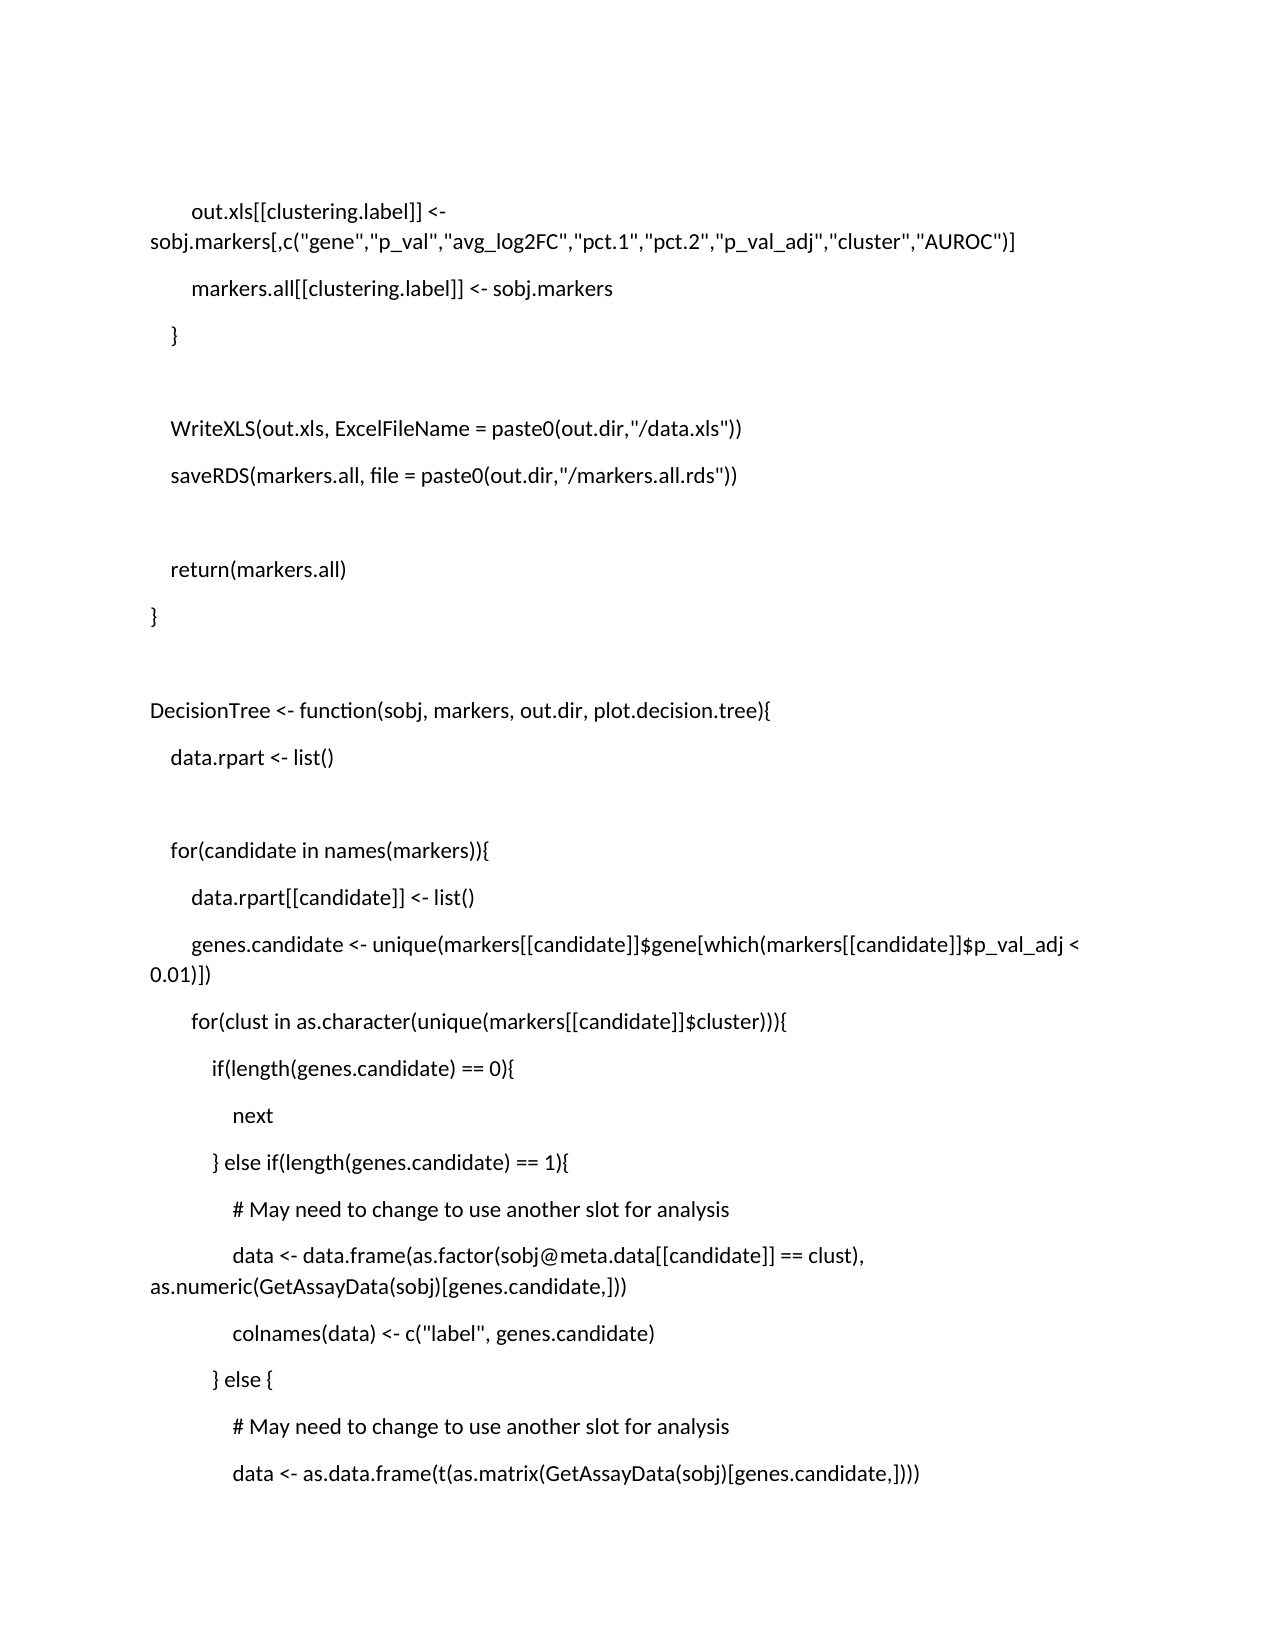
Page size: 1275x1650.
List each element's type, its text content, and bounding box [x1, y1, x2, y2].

text return(markers.all) [150, 555, 1125, 583]
text for(clust in as.character(unique(markers[[candidate]]$cluster))){ [150, 1007, 1125, 1035]
text out.xls[[clustering.label]] <- sobj.markers[,c("gene","p_val","avg_log2FC","pct.1","pct.2","p_val_adj","cluster","AUROC")] [150, 197, 1125, 255]
text WriteXLS(out.xls, ExcelFileName = paste0(out.dir,"/data.xls")) [150, 414, 1125, 443]
text genes.candidate <- unique(markers[[candidate]]$gene[which(markers[[candidate]]$p_val_adj < 0.01)]) [150, 930, 1125, 988]
text data.rpart <- list() [150, 743, 1125, 771]
text data.rpart[[candidate]] <- list() [150, 883, 1125, 911]
text } [150, 321, 1125, 349]
text data <- as.data.frame(t(as.matrix(GetAssayData(sobj)[genes.candidate,]))) [150, 1459, 1125, 1487]
text } else { [150, 1366, 1125, 1394]
text DecisionTree <- function(sobj, markers, out.dir, plot.decision.tree){ [150, 696, 1125, 724]
text if(length(genes.candidate) == 0){ [150, 1054, 1125, 1082]
text colnames(data) <- c("label", genes.candidate) [150, 1319, 1125, 1347]
text saveRDS(markers.all, file = paste0(out.dir,"/markers.all.rds")) [150, 461, 1125, 489]
text # May need to change to use another slot for analysis [150, 1195, 1125, 1223]
text next [150, 1101, 1125, 1129]
text markers.all[[clustering.label]] <- sobj.markers [150, 274, 1125, 302]
text } [150, 602, 1125, 630]
text for(candidate in names(markers)){ [150, 836, 1125, 864]
text # May need to change to use another slot for analysis [150, 1412, 1125, 1441]
text } else if(length(genes.candidate) == 1){ [150, 1148, 1125, 1176]
text data <- data.frame(as.factor(sobj@meta.data[[candidate]] == clust), as.numeric(GetAssayData(sobj)[genes.candidate,])) [150, 1242, 1125, 1300]
